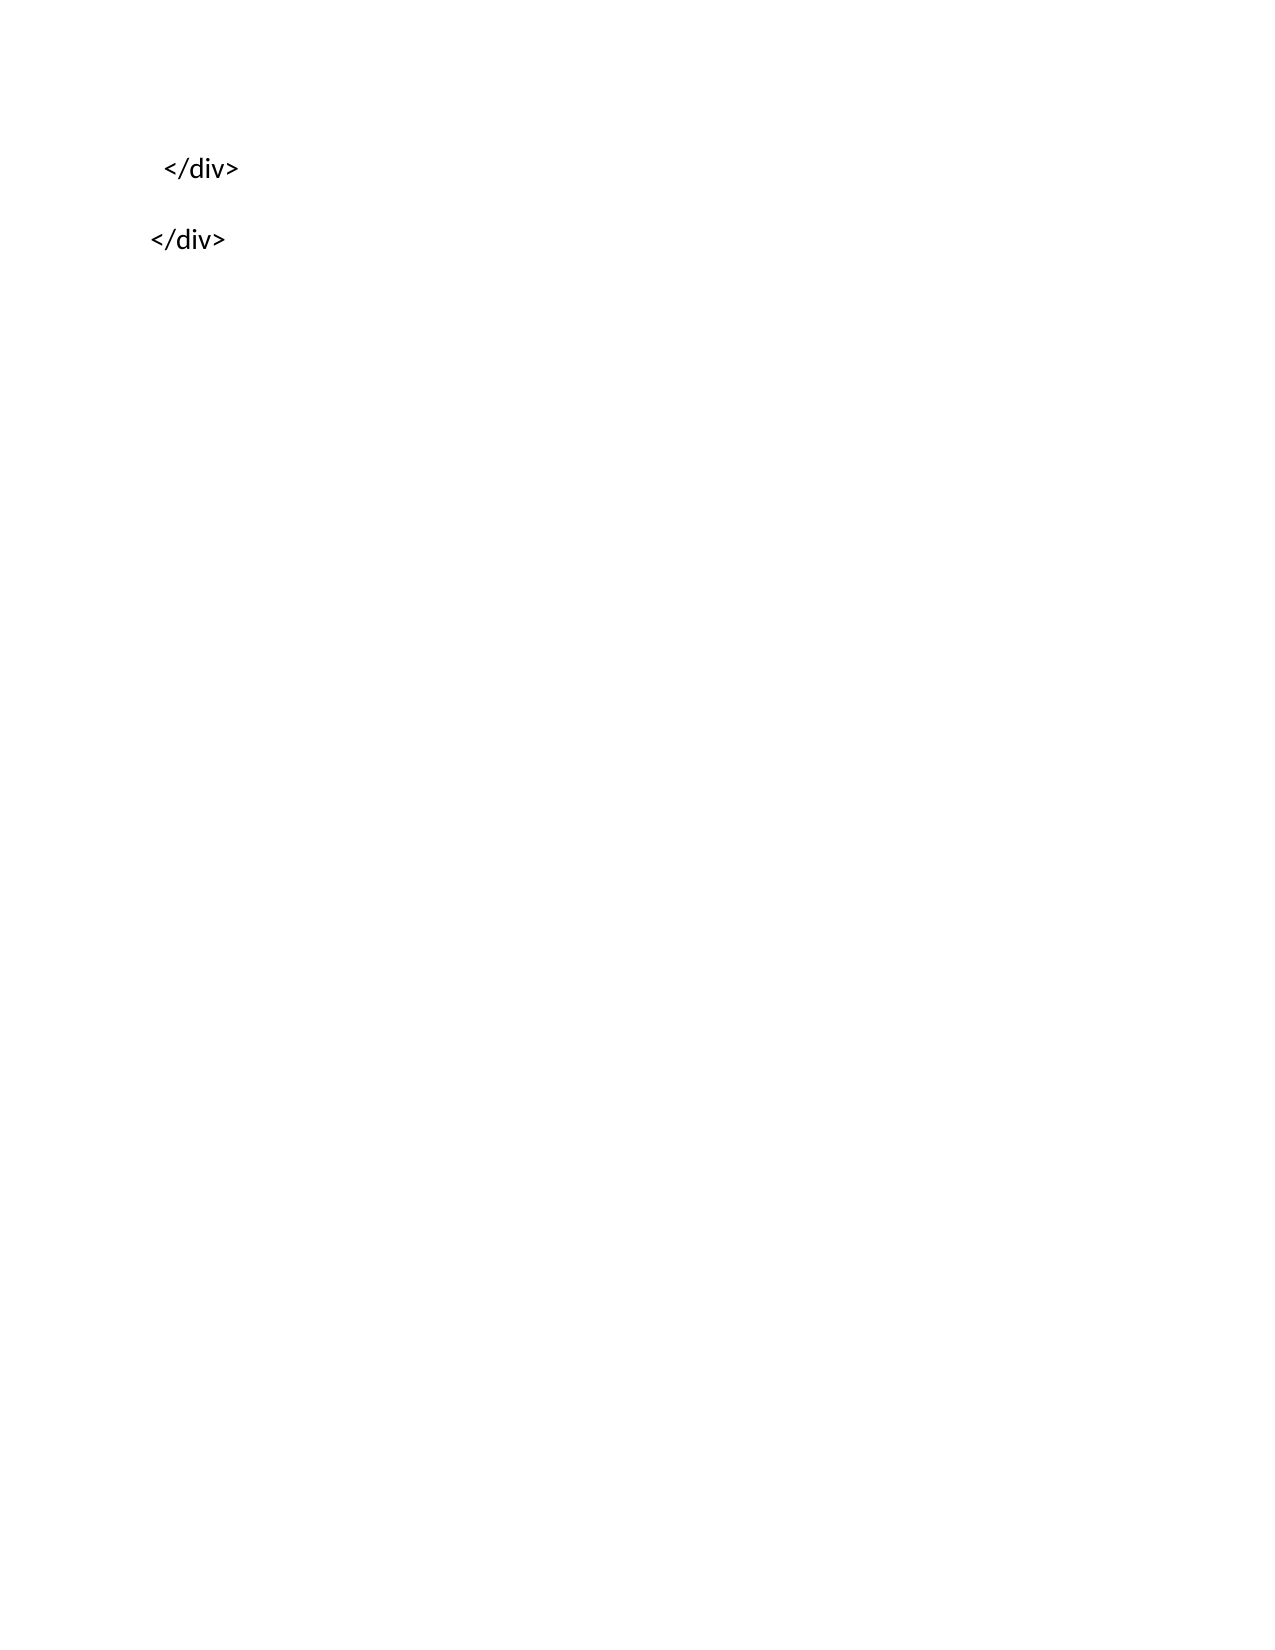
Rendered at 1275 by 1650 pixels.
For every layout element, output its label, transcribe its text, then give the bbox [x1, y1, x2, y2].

text </div> [150, 221, 1126, 257]
text </div> [150, 150, 1126, 186]
